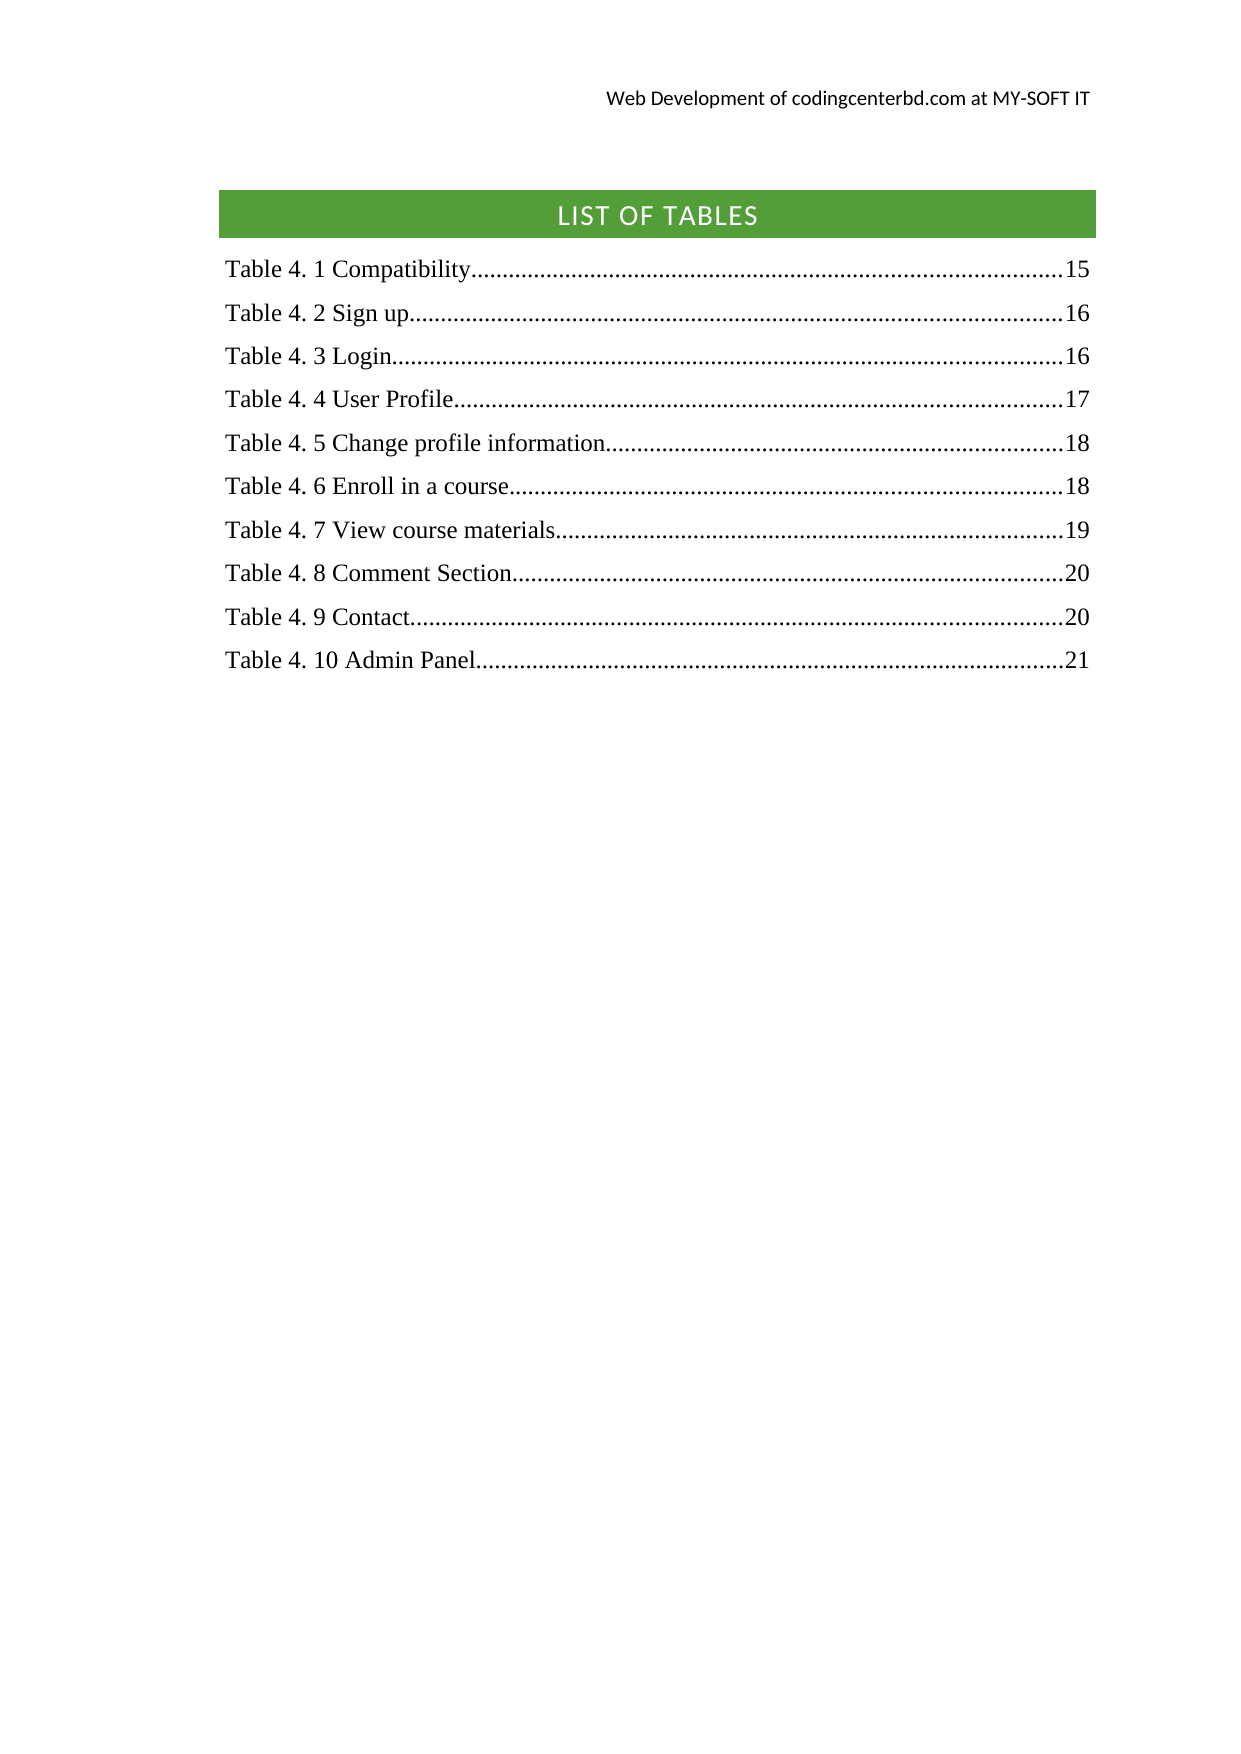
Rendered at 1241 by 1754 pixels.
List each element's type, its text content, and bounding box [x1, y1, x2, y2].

subtitle LIST OF TABLES [225, 197, 1090, 232]
text Table 4. 5 Change profile information 18 [225, 428, 1090, 457]
text Table 4. 3 Login 16 [225, 341, 1090, 370]
text Table 4. 4 User Profile 17 [225, 384, 1090, 413]
text Table 4. 9 Contact. 20 [225, 602, 1090, 631]
text Table 4. 2 Sign up 16 [225, 298, 1090, 326]
text Table 4. 8 Comment Section. 20 [225, 558, 1090, 587]
text Table 4. 1 Compatibility 15 [225, 254, 1090, 283]
text Table 4. 6 Enroll in a course. 18 [225, 471, 1090, 500]
text Table 4. 10 Admin Panel 21 [225, 645, 1090, 674]
text Table 4. 7 View course materials. 19 [225, 515, 1090, 544]
